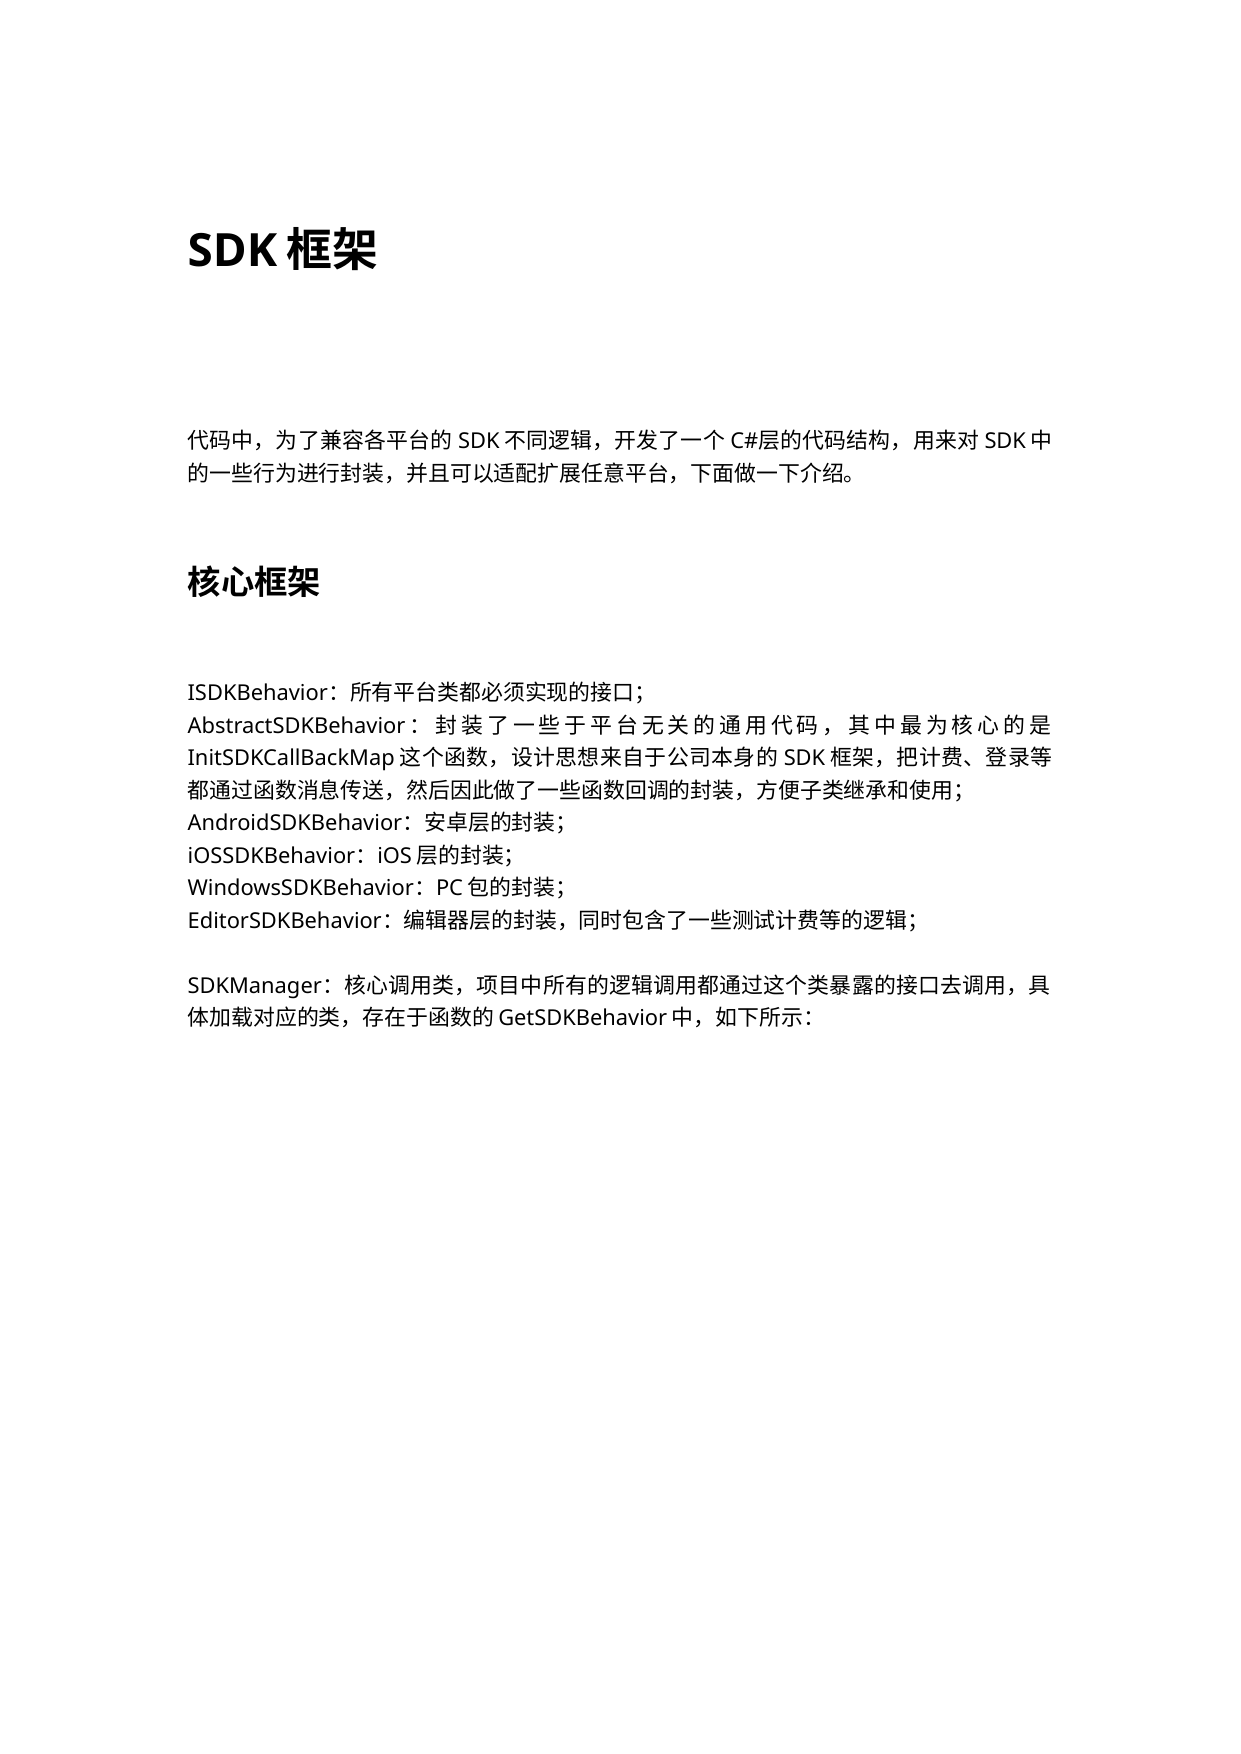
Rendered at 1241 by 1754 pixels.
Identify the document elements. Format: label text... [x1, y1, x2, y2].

text AndroidSDKBehavior：安卓层的封装； [187, 805, 1053, 837]
text ISDKBehavior：所有平台类都必须实现的接口； [187, 675, 1053, 707]
text WindowsSDKBehavior：PC包的封装； [187, 870, 1053, 902]
text AbstractSDKBehavior：封装了一些于平台无关的通用代码，其中最为核心的是InitSDKCallBackMap这个函数，设计思想来自于公司本身的SDK框架，把计费、登录等都通过函数消息传送，然后因此做了一些函数回调的封装，方便子类继承和使用； [187, 707, 1053, 805]
text iOSSDKBehavior：iOS层的封装； [187, 837, 1053, 870]
text 代码中，为了兼容各平台的SDK不同逻辑，开发了一个C#层的代码结构，用来对SDK中的一些行为进行封装，并且可以适配扩展任意平台，下面做一下介绍。 [187, 423, 1053, 488]
text SDKManager：核心调用类，项目中所有的逻辑调用都通过这个类暴露的接口去调用，具体加载对应的类，存在于函数的GetSDKBehavior中，如下所示： [187, 967, 1053, 1032]
subtitle 核心框架 [187, 548, 1053, 613]
subtitle SDK框架 [187, 197, 1053, 295]
text EditorSDKBehavior：编辑器层的封装，同时包含了一些测试计费等的逻辑； [187, 902, 1053, 935]
